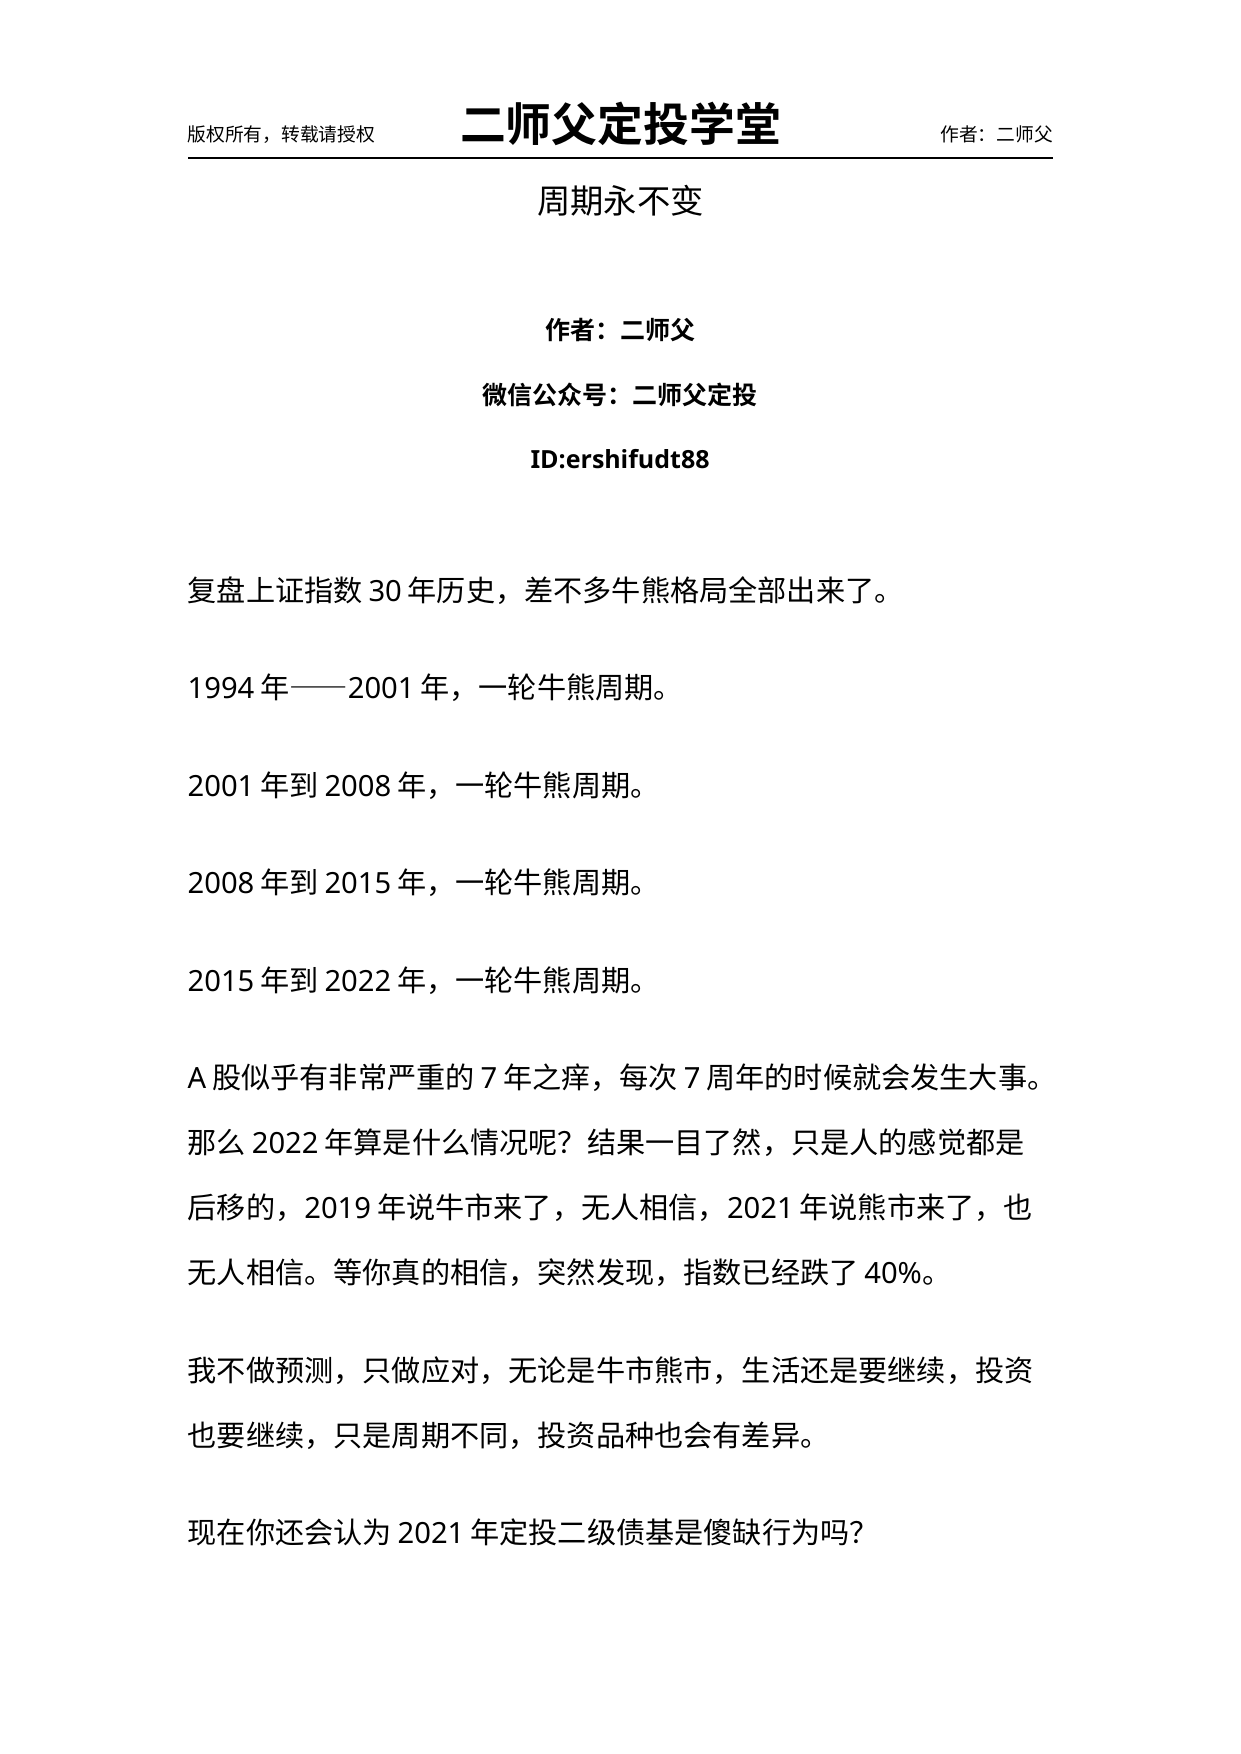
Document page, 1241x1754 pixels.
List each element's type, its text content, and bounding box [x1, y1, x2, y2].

list 1994年——2001年，一轮牛熊周期。 [187, 654, 1053, 719]
list 现在你还会认为2021年定投二级债基是傻缺行为吗？ [187, 1499, 1053, 1564]
list 2001年到2008年，一轮牛熊周期。 [187, 751, 1053, 816]
list 复盘上证指数30年历史，差不多牛熊格局全部出来了。 [187, 556, 1053, 621]
text 周期永不变 [187, 166, 1053, 231]
text 微信公众号：二师父定投 [187, 361, 1053, 426]
list 2008年到2015年，一轮牛熊周期。 [187, 849, 1053, 914]
list A股似乎有非常严重的7年之痒，每次7周年的时候就会发生大事。那么2022年算是什么情况呢？结果一目了然，只是人的感觉都是后移的，2019年说牛市来了，无人相信，2021年说熊市来了，也无人相信。等你真的相信，突然发现，指数已经跌了40%。 [187, 1044, 1053, 1304]
text ID:ershifudt88 [187, 426, 1053, 491]
text 作者：二师父 [187, 296, 1053, 361]
list 2015年到2022年，一轮牛熊周期。 [187, 946, 1053, 1011]
list 我不做预测，只做应对，无论是牛市熊市，生活还是要继续，投资也要继续，只是周期不同，投资品种也会有差异。 [187, 1336, 1053, 1466]
